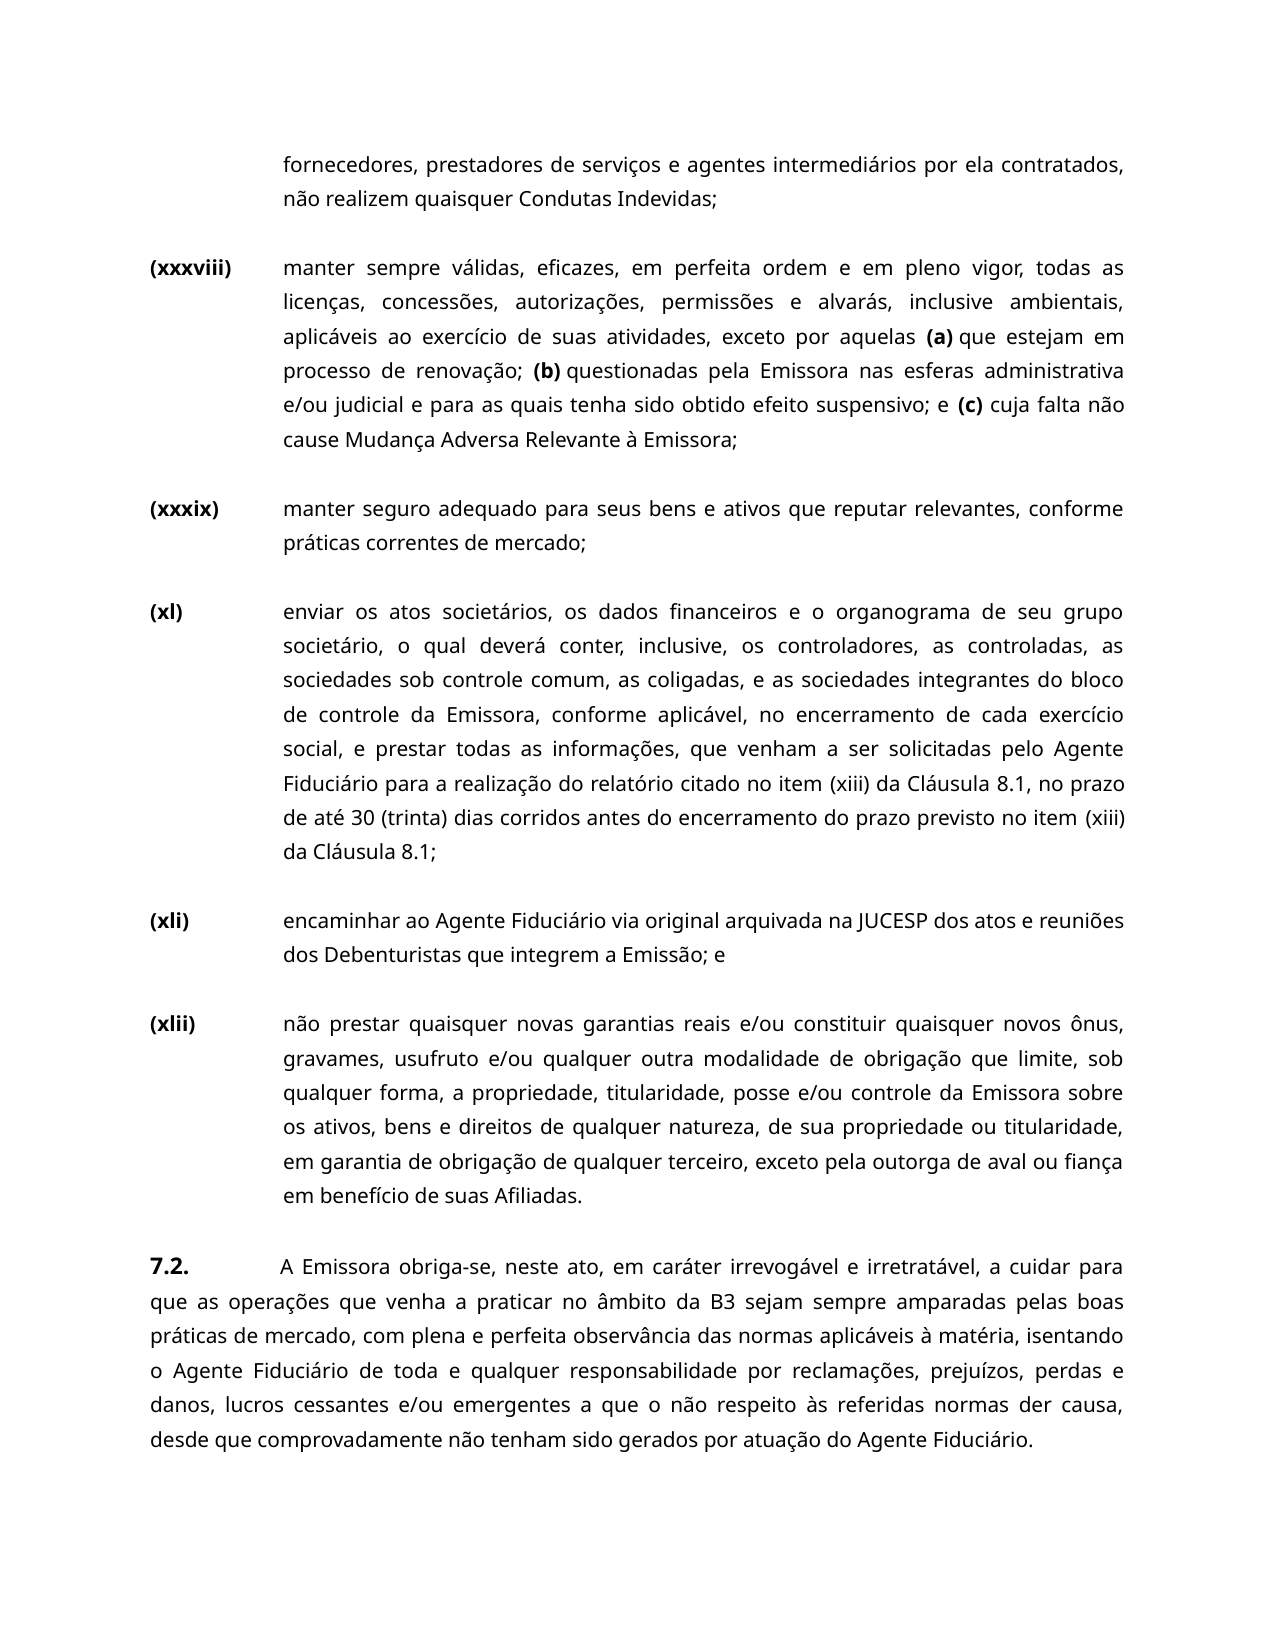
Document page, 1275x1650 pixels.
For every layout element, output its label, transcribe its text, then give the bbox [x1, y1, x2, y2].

list manter sempre válidas, eficazes, em perfeita ordem e em pleno vigor, todas as licenças, concessões, autorizações, permissões e alvarás, inclusive ambientais, aplicáveis ao exercício de suas atividades, exceto por aquelas (a) que estejam em processo de renovação; (b) questionadas pela Emissora nas esferas administrativa e/ou judicial e para as quais tenha sido obtido efeito suspensivo; e (c) cuja falta não cause Mudança Adversa Relevante à Emissora; [150, 253, 1125, 453]
list não prestar quaisquer novas garantias reais e/ou constituir quaisquer novos ônus, gravames, usufruto e/ou qualquer outra modalidade de obrigação que limite, sob qualquer forma, a propriedade, titularidade, posse e/ou controle da Emissora sobre os ativos, bens e direitos de qualquer natureza, de sua propriedade ou titularidade, em garantia de obrigação de qualquer terceiro, exceto pela outorga de aval ou fiança em benefício de suas Afiliadas. [150, 1009, 1125, 1210]
list enviar os atos societários, os dados financeiros e o organograma de seu grupo societário, o qual deverá conter, inclusive, os controladores, as controladas, as sociedades sob controle comum, as coligadas, e as sociedades integrantes do bloco de controle da Emissora, conforme aplicável, no encerramento de cada exercício social, e prestar todas as informações, que venham a ser solicitadas pelo Agente Fiduciário para a realização do relatório citado no item (xiii) da Cláusula 8.1, no prazo de até 30 (trinta) dias corridos antes do encerramento do prazo previsto no item (xiii) da Cláusula 8.1; [150, 597, 1125, 866]
list manter seguro adequado para seus bens e ativos que reputar relevantes, conforme práticas correntes de mercado; [150, 494, 1125, 557]
text A Emissora obriga-se, neste ato, em caráter irrevogável e irretratável, a cuidar para que as operações que venha a praticar no âmbito da B3 sejam sempre amparadas pelas boas práticas de mercado, com plena e perfeita observância das normas aplicáveis à matéria, isentando o Agente Fiduciário de toda e qualquer responsabilidade por reclamações, prejuízos, perdas e danos, lucros cessantes e/ou emergentes a que o não respeito às referidas normas der causa, desde que comprovadamente não tenham sido gerados por atuação do Agente Fiduciário. [150, 1250, 1125, 1453]
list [150, 150, 1125, 213]
list encaminhar ao Agente Fiduciário via original arquivada na JUCESP dos atos e reuniões dos Debenturistas que integrem a Emissão; e [150, 906, 1125, 969]
